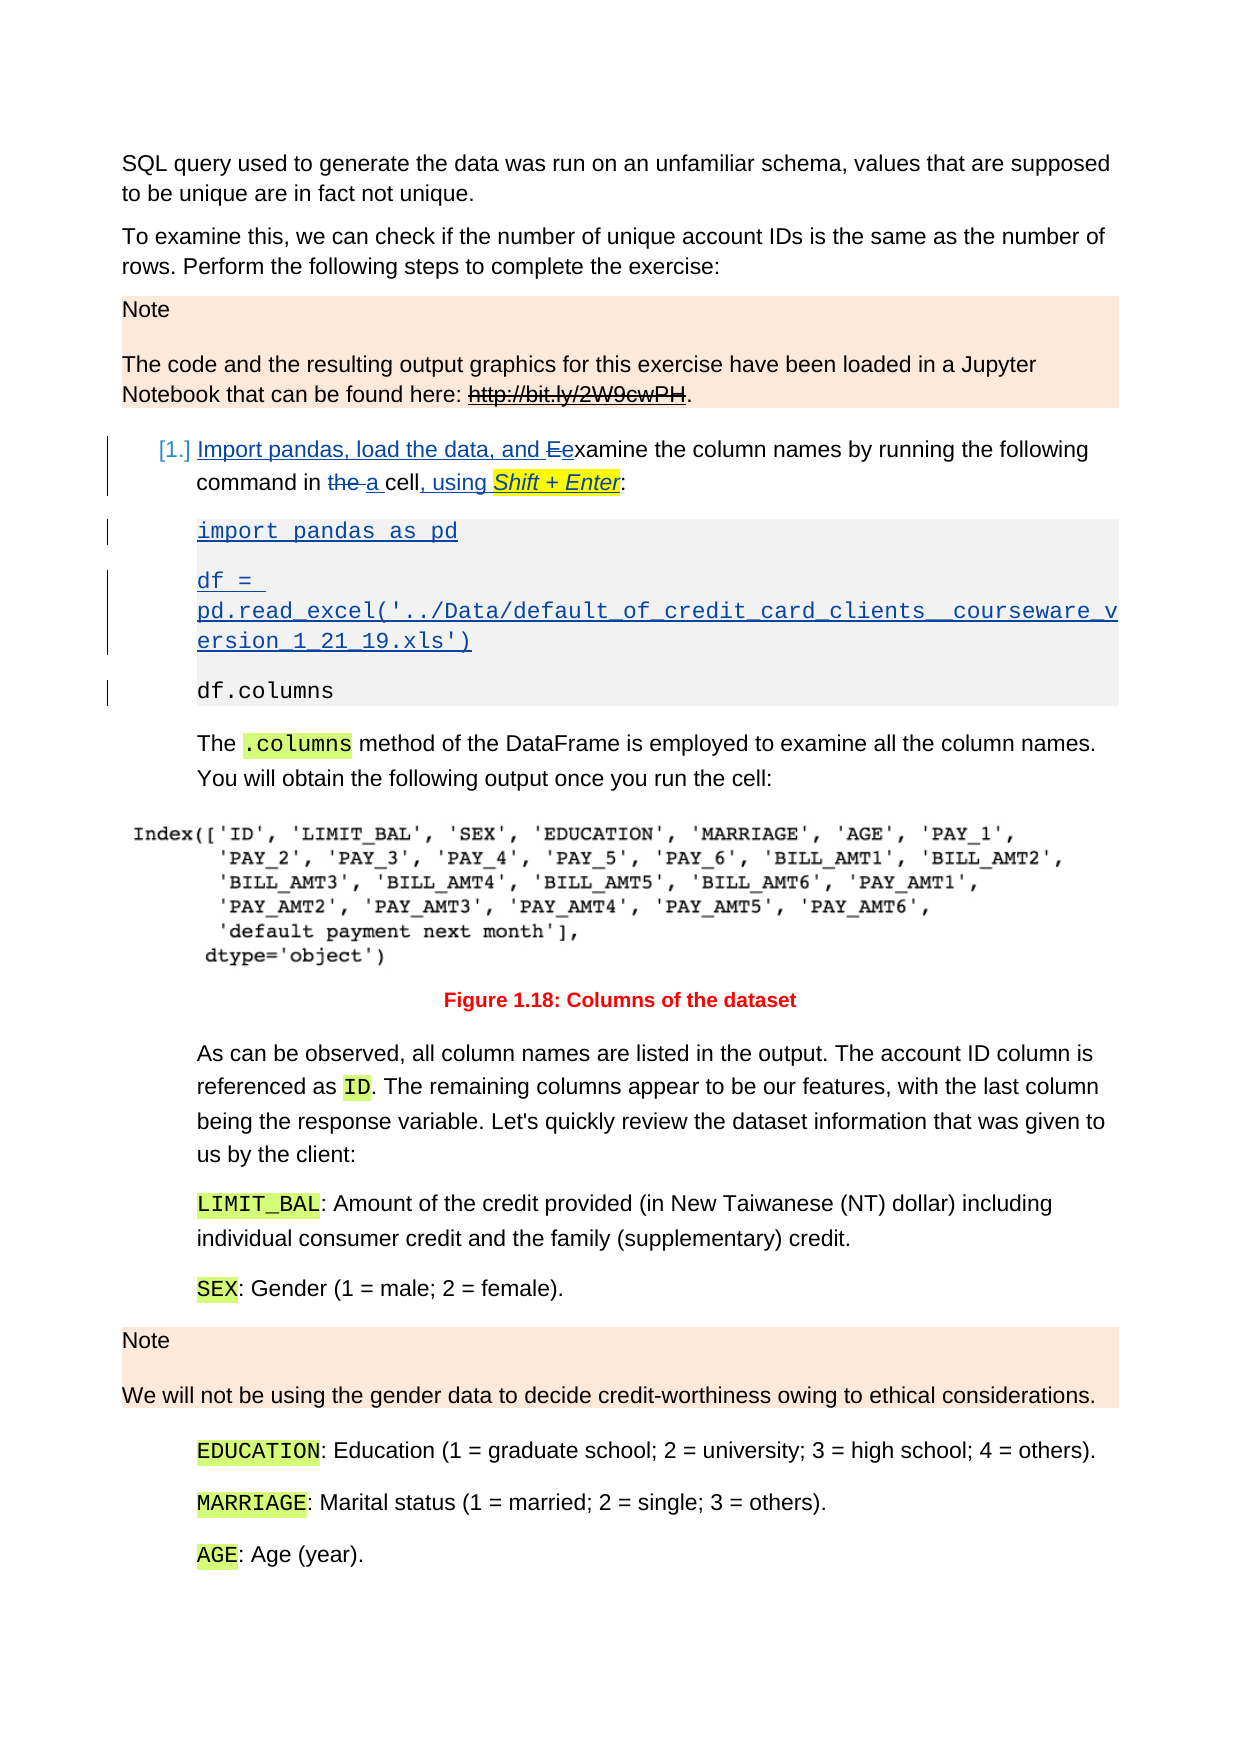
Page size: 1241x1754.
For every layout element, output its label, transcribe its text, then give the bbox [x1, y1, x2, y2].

text The code and the resulting output graphics for this exercise have been loaded in a Jupyter Notebook that can be found here: http://bit.ly/2W9cwPH. [122, 351, 1119, 408]
text As can be observed, all column names are listed in the output. The account ID column is referenced as ID. The remaining columns appear to be our features, with the last column being the response variable. Let's quickly review the dataset information that was given to us by the client: [197, 1040, 1119, 1167]
text EDUCATION: Education (1 = graduate school; 2 = university; 3 = high school; 4 = others). [197, 1437, 1119, 1466]
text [122, 150, 1119, 207]
text We will not be using the gender data to decide credit-worthiness owing to ethical considerations. [122, 1382, 1119, 1408]
text LIMIT_BAL: Amount of the credit provided (in New Taiwanese (NT) dollar) including individual consumer credit and the family (supplementary) credit. [197, 1190, 1119, 1252]
text MARRIAGE: Marital status (1 = married; 2 = single; 3 = others). [197, 1489, 1119, 1518]
text Figure 1.18: Columns of the dataset [122, 987, 1119, 1011]
text The .columns method of the DataFrame is employed to examine all the column names. You will obtain the following output once you run the cell: [197, 730, 1119, 792]
text SEX: Gender (1 = male; 2 = female). [197, 1275, 1119, 1303]
list xamine the column names by running the following command in cell: [159, 436, 1119, 496]
text Note [122, 296, 1119, 322]
text AGE: Age (year). [197, 1541, 1119, 1570]
text df.columns [197, 680, 1119, 706]
text Note [122, 1327, 1119, 1353]
text To examine this, we can check if the number of unique account IDs is the same as the number of rows. Perform the following steps to complete the exercise: [122, 223, 1119, 279]
picture [121, 815, 1069, 972]
